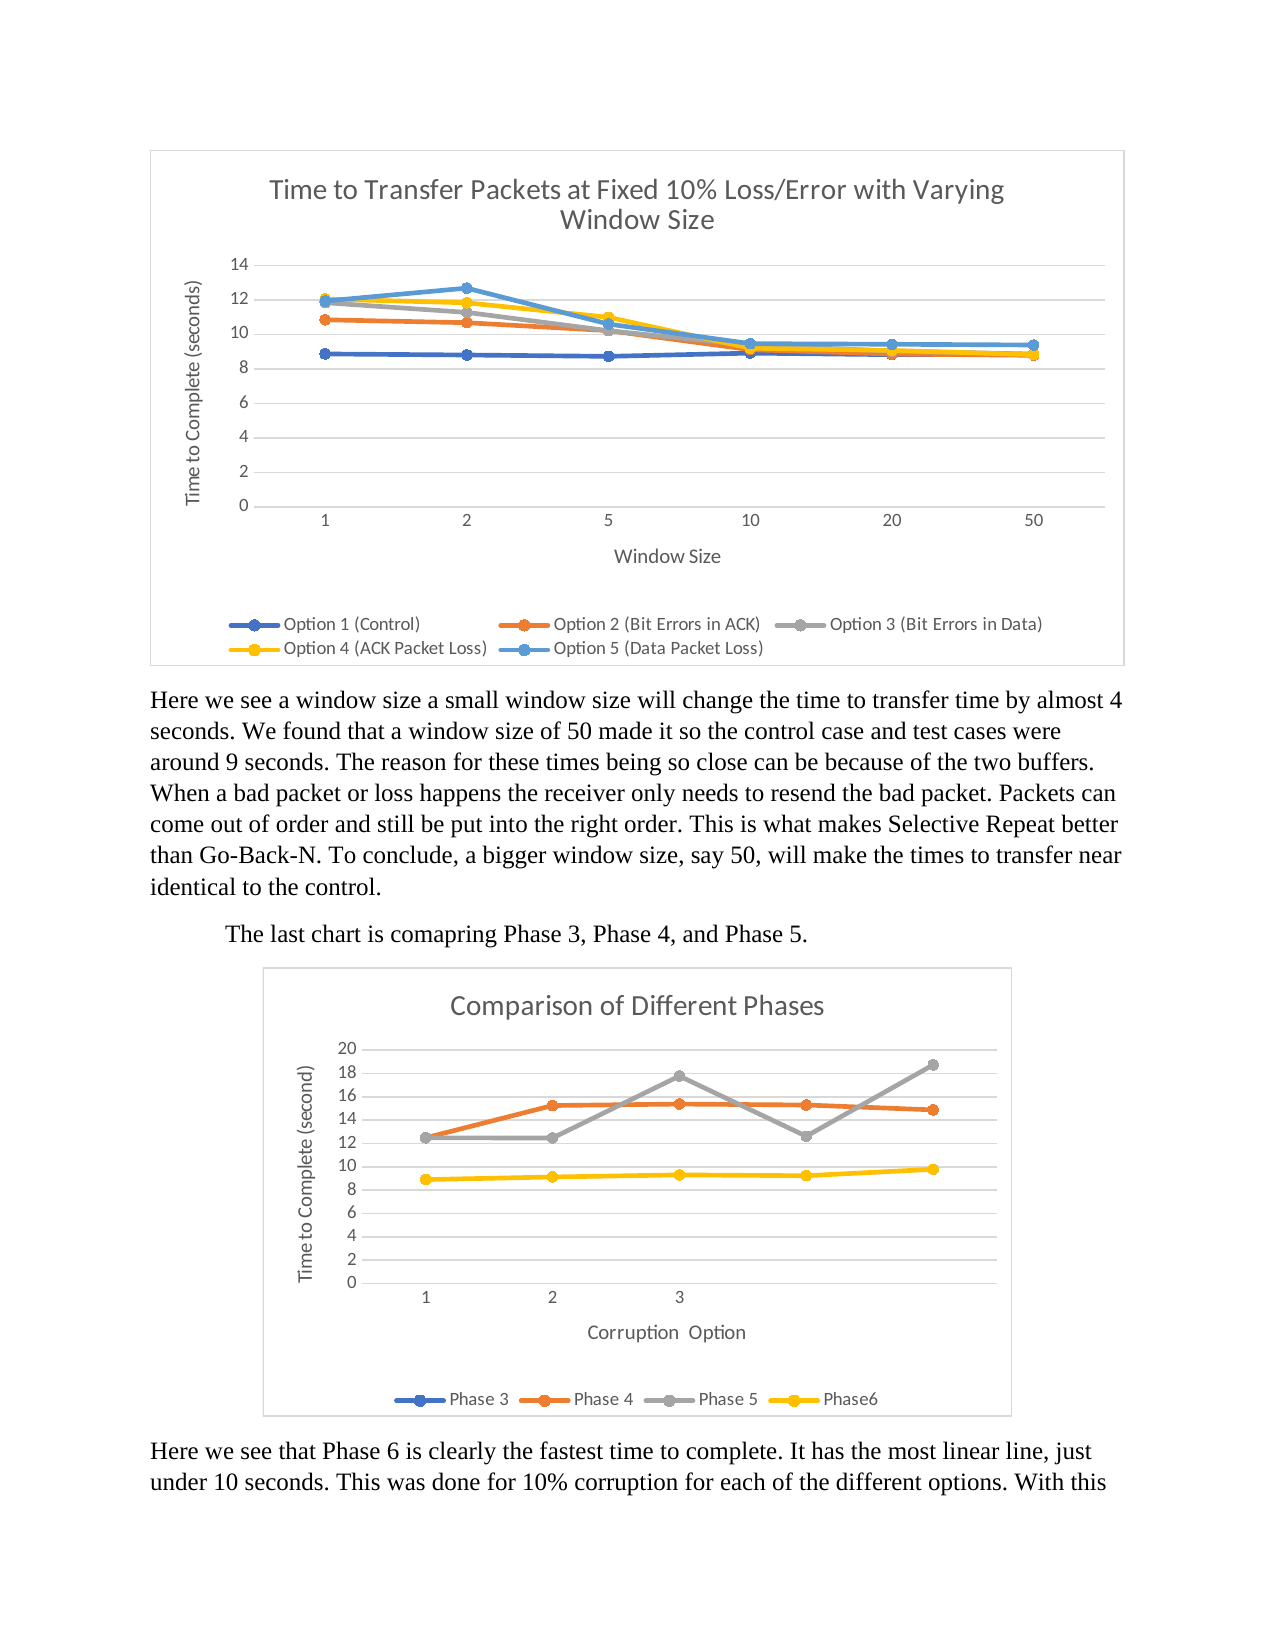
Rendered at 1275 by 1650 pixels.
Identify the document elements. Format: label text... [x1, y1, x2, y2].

text The last chart is comapring Phase 3, Phase 4, and Phase 5. [150, 919, 1125, 948]
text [150, 1436, 1125, 1496]
text Here we see a window size a small window size will change the time to transfer time by almost 4 seconds. We found that a window size of 50 made it so the control case and test cases were around 9 seconds. The reason for these times being so close can be because of the two buffers. When a bad packet or loss happens the receiver only needs to resend the bad packet. Packets can come out of order and still be put into the right order. This is what makes Selective Repeat better than Go-Back-N. To conclude, a bigger window size, say 50, will make the times to transfer near identical to the control. [150, 685, 1125, 900]
